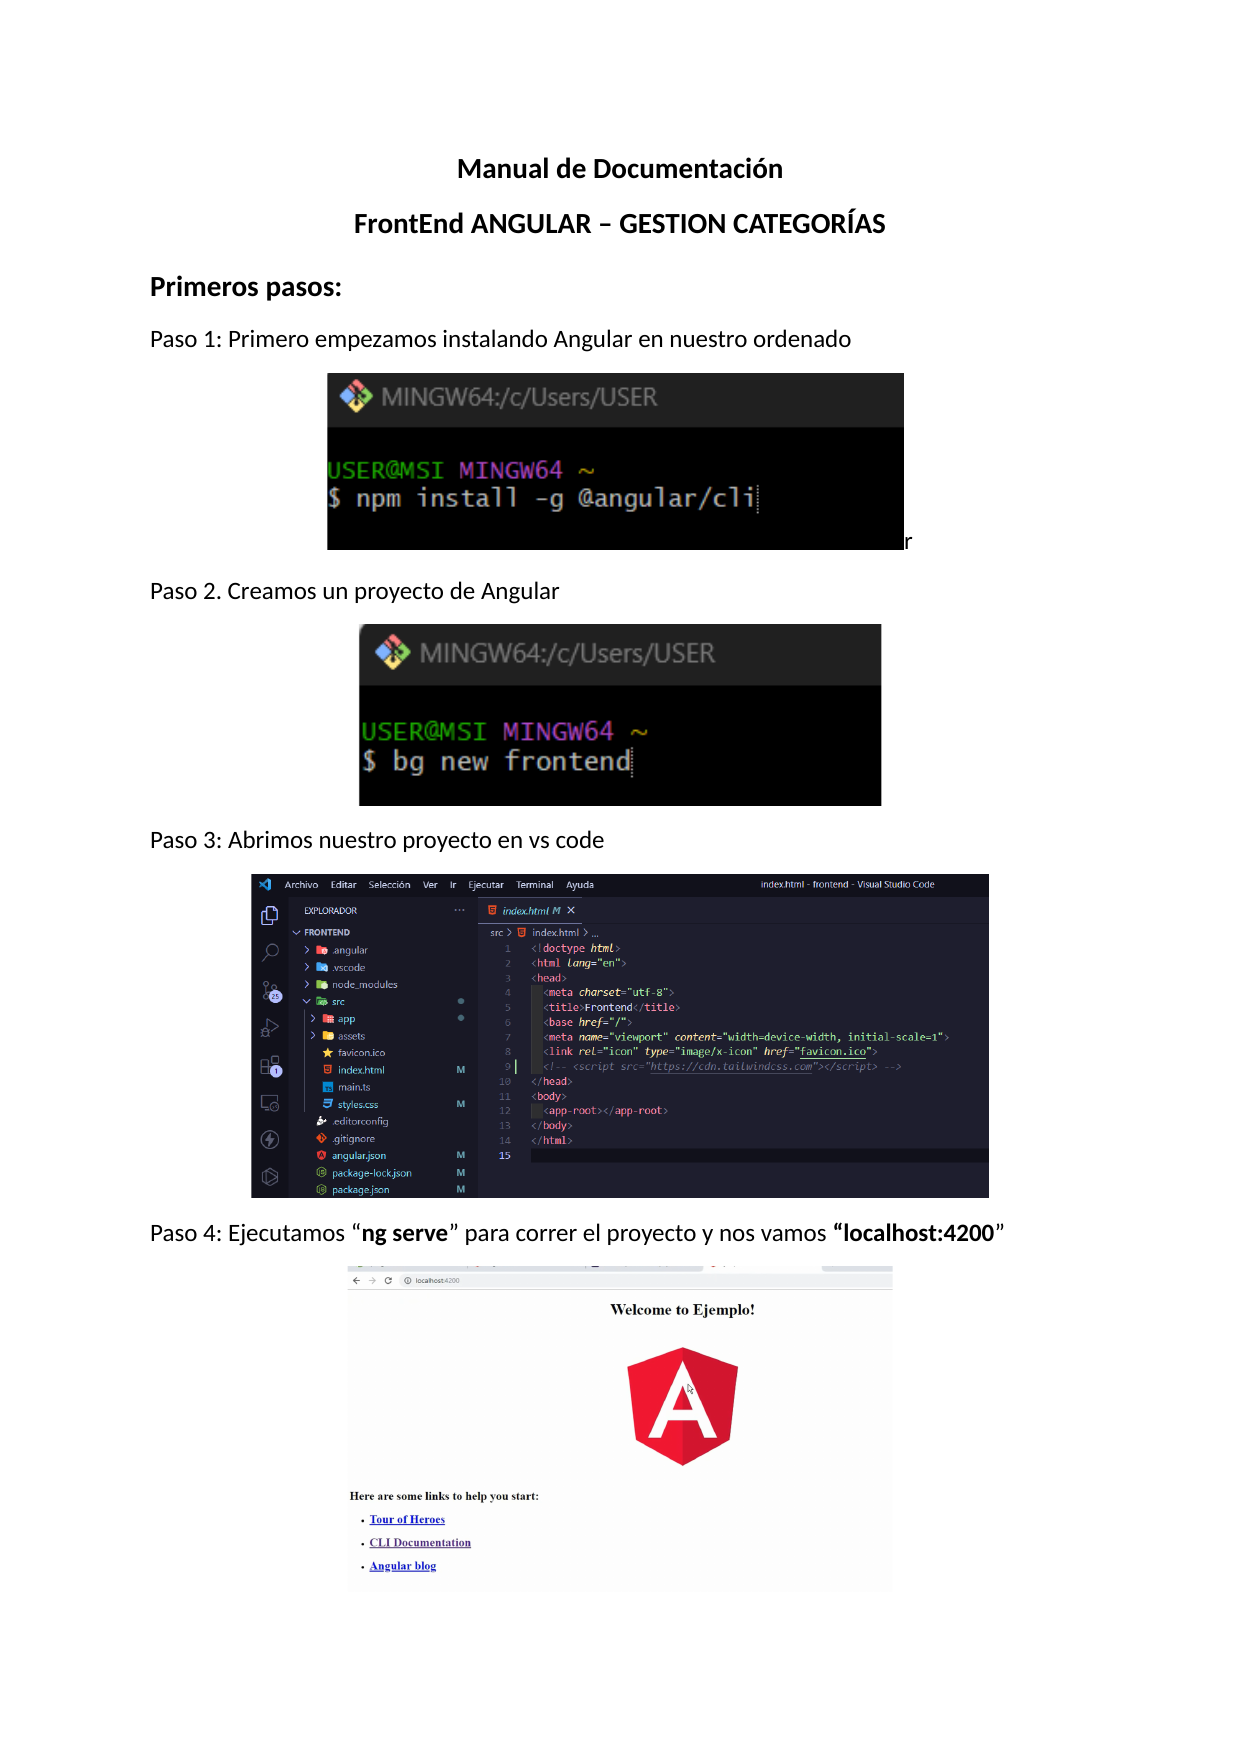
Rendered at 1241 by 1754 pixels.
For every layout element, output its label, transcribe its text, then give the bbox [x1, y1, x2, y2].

picture [327, 373, 904, 550]
text Paso 4: Ejecutamos “ng serve” para correr el proyecto y nos vamos “localhost:4200” [150, 1217, 1090, 1247]
text Primeros pasos: [150, 268, 1090, 304]
text Paso 1: Primero empezamos instalando Angular en nuestro ordenado [150, 324, 1090, 354]
text Manual de Documentación [150, 150, 1090, 186]
text FrontEnd ANGULAR – GESTION CATEGORÍAS [150, 205, 1090, 241]
picture [347, 1266, 893, 1592]
text Paso 2. Creamos un proyecto de Angular [150, 575, 1090, 605]
picture [251, 874, 989, 1198]
text Paso 3: Abrimos nuestro proyecto en vs code [150, 824, 1090, 855]
picture [358, 624, 882, 806]
